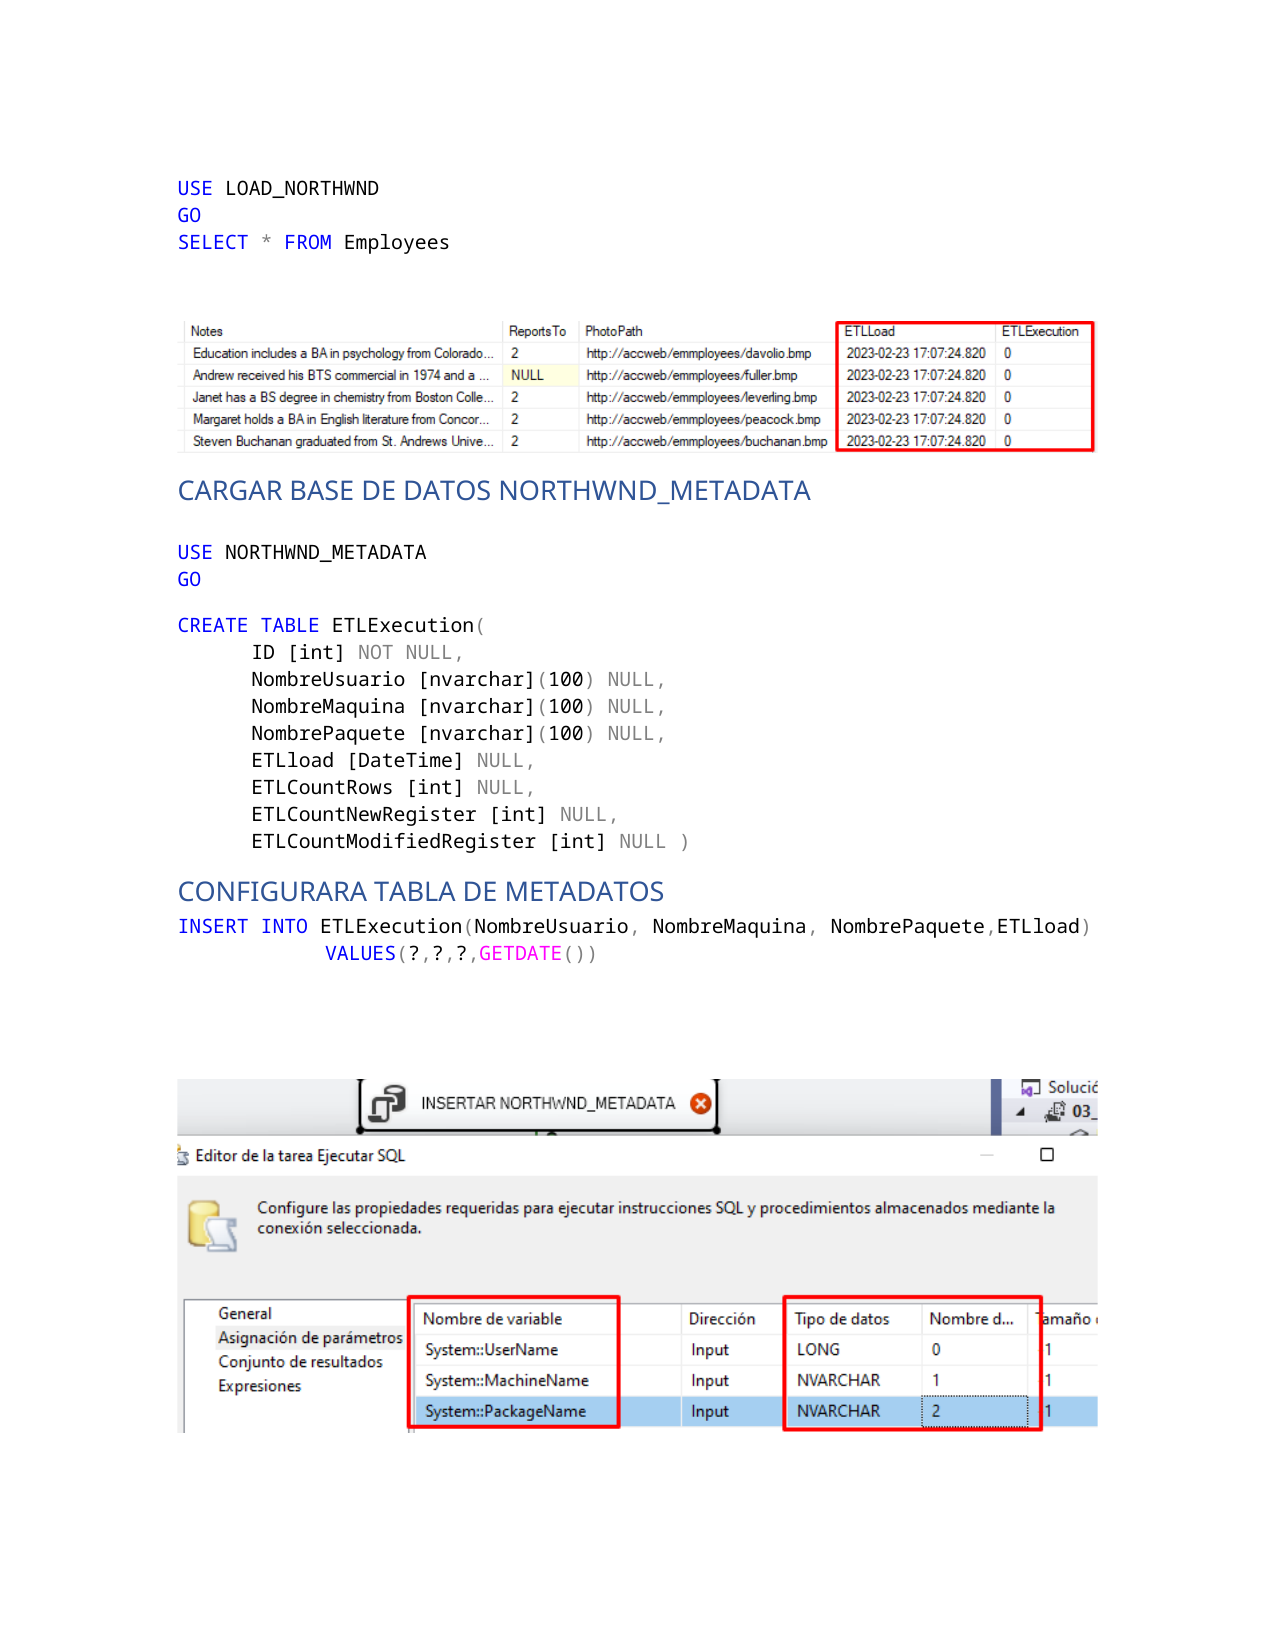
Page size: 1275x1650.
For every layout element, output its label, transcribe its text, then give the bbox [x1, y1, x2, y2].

text VALUES(?,?,?,GETDATE()) [177, 940, 1098, 967]
text ID [int] NOT NULL, [177, 638, 1098, 665]
text CREATE TABLE ETLExecution( [177, 611, 1098, 638]
text INSERT INTO ETLExecution(NombreUsuario, NombreMaquina, NombrePaquete,ETLload) [177, 913, 1098, 940]
text ETLCountRows [int] NULL, [177, 773, 1098, 800]
text SELECT * FROM Employees [177, 228, 1098, 256]
text NombreUsuario [nvarchar](100) NULL, [177, 665, 1098, 692]
subtitle CONFIGURARA TABLA DE METADATOS [177, 873, 1098, 910]
text USE NORTHWND_METADATA [177, 539, 1098, 566]
text ETLload [DateTime] NULL, [177, 746, 1098, 773]
text GO [177, 202, 1098, 228]
picture [177, 1079, 1098, 1433]
text NombrePaquete [nvarchar](100) NULL, [177, 719, 1098, 746]
text NombreMaquina [nvarchar](100) NULL, [177, 692, 1098, 719]
text USE LOAD_NORTHWND [177, 174, 1098, 202]
text ETLCountNewRegister [int] NULL, [177, 800, 1098, 827]
picture [177, 321, 1098, 453]
text GO [177, 566, 1098, 593]
text ETLCountModifiedRegister [int] NULL ) [177, 827, 1098, 854]
subtitle CARGAR BASE DE DATOS NORTHWND_METADATA [177, 472, 1098, 509]
